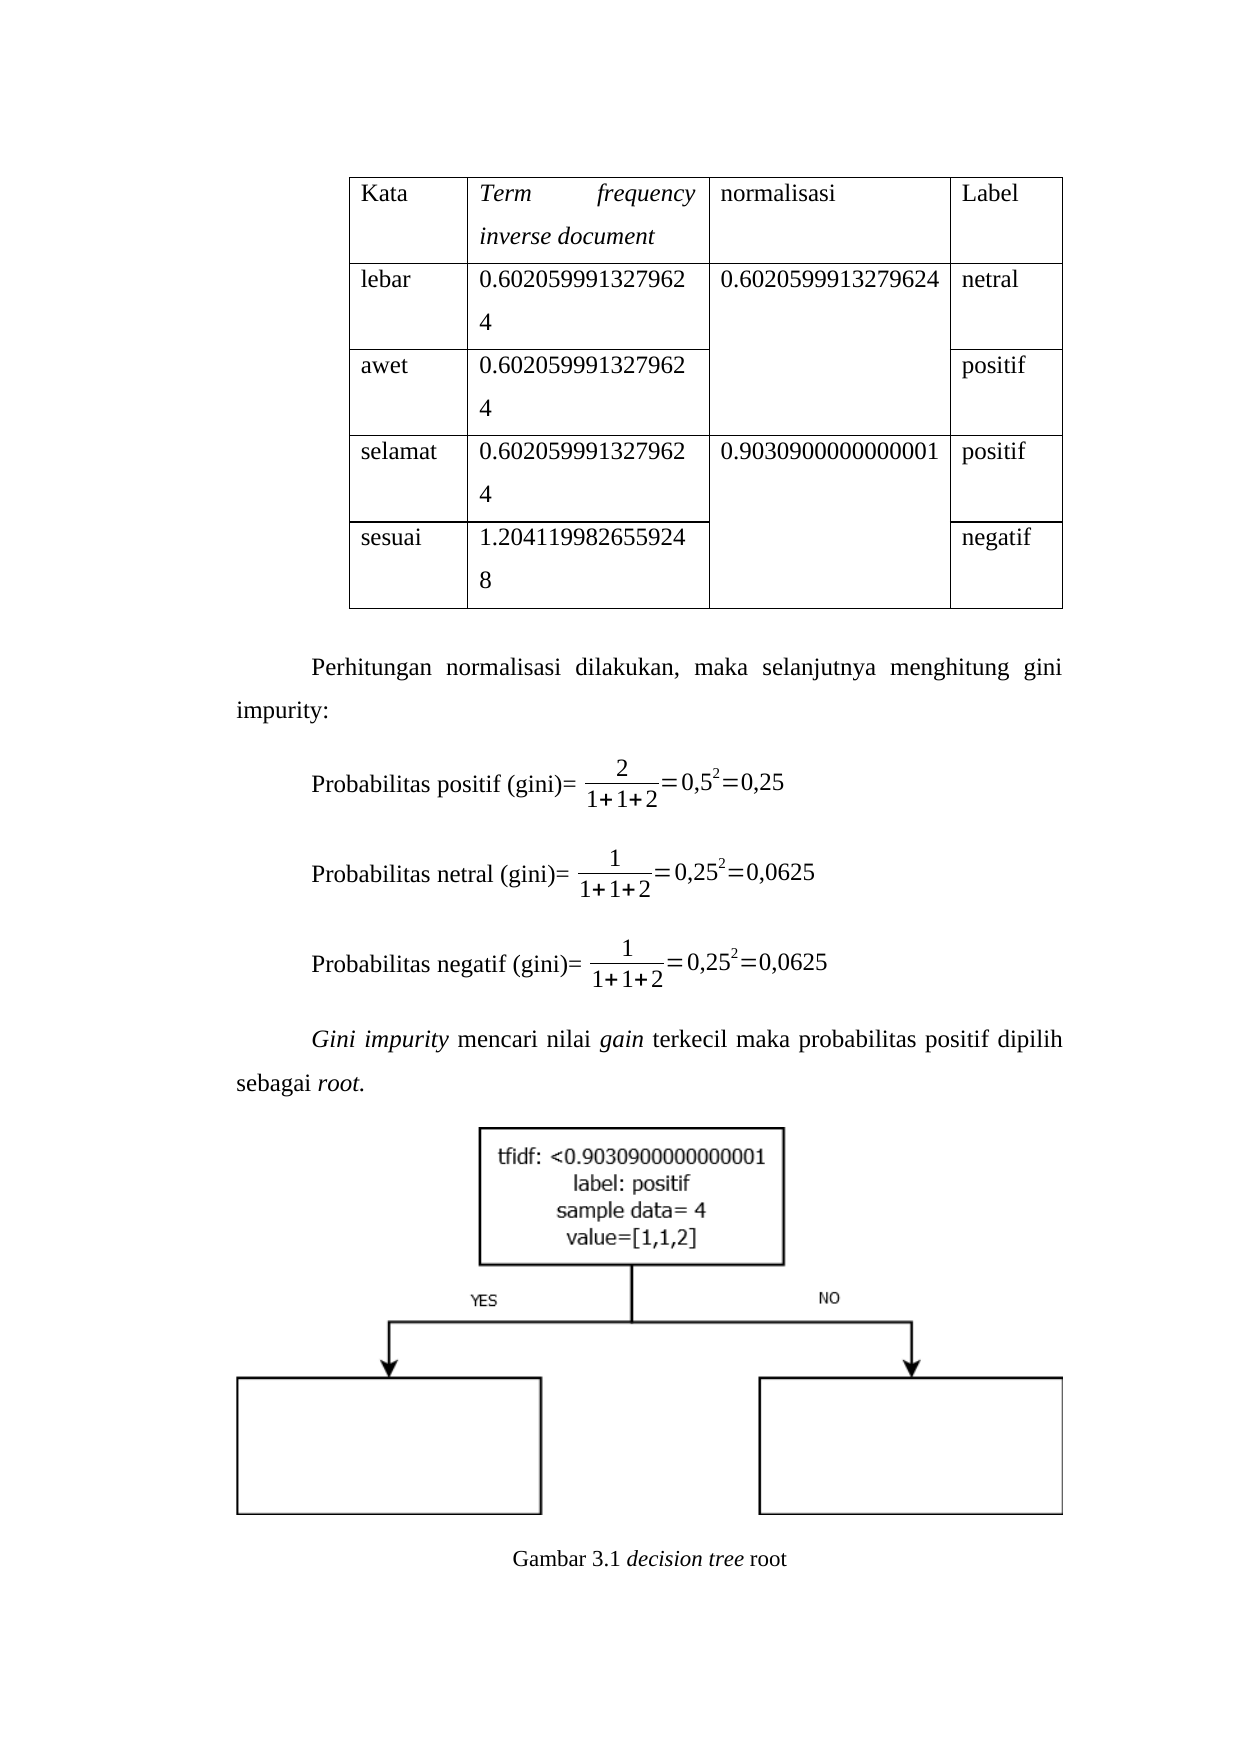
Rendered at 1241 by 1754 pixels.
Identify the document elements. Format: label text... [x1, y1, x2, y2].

table_header Kata [350, 178, 467, 263]
table_cell sesuai [350, 523, 467, 607]
table_cell selamat [350, 436, 467, 521]
text Probabilitas negatif (gini)= [236, 934, 1063, 993]
table_cell 0.6020599913279624 [468, 436, 709, 521]
text Gambar 3.1 decision tree root [236, 1545, 1063, 1571]
table_header Label [951, 178, 1062, 263]
text Probabilitas positif (gini)= [236, 754, 1063, 813]
table_cell 0.6020599913279624 [468, 350, 709, 435]
table_cell 0.6020599913279624 [710, 264, 950, 435]
table_cell 0.6020599913279624 [468, 264, 709, 349]
text Perhitungan normalisasi dilakukan, maka selanjutnya menghitung gini impurity: [236, 652, 1063, 723]
table_cell netral [951, 264, 1062, 349]
table_header Term frequency inverse document [468, 178, 709, 263]
table_header normalisasi [710, 178, 950, 263]
table_cell awet [350, 350, 467, 435]
picture [236, 1127, 1063, 1515]
table_cell 1.2041199826559248 [468, 523, 709, 607]
table_cell positif [951, 350, 1062, 435]
table_cell lebar [350, 264, 467, 349]
text Probabilitas netral (gini)= [236, 844, 1063, 903]
text Gini impurity mencari nilai gain terkecil maka probabilitas positif dipilih sebagai root. [236, 1024, 1063, 1096]
table_cell negatif [951, 523, 1062, 607]
table_cell 0.9030900000000001 [710, 436, 950, 607]
table_cell positif [951, 436, 1062, 521]
